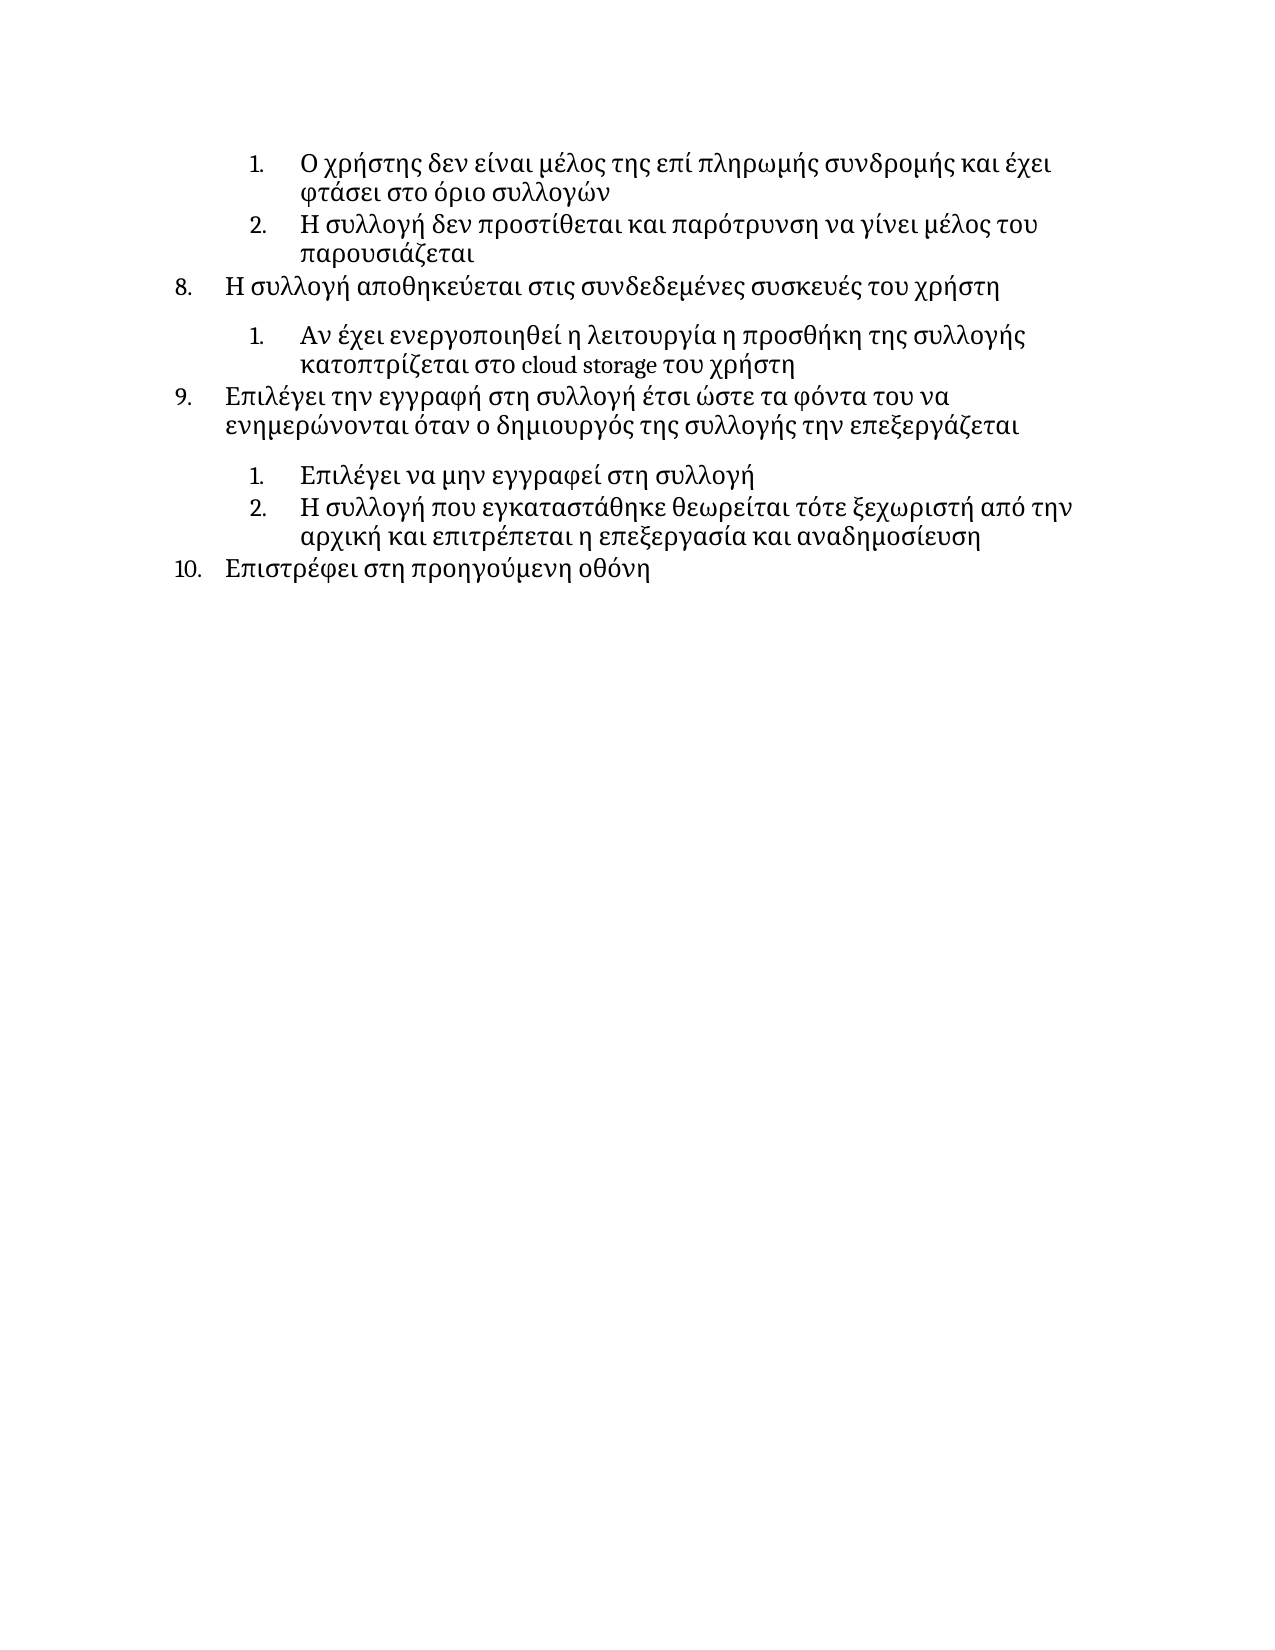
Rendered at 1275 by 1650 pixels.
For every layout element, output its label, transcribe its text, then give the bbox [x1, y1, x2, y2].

list Επιλέγει να μην εγγραφεί στη συλλογή [250, 462, 1125, 490]
list Η συλλογή αποθηκεύεται στις συνδεδεμένες συσκευές του χρήστη [175, 272, 1125, 301]
list Αν έχει ενεργοποιηθεί η λειτουργία η προσθήκη της συλλογής κατοπτρίζεται στο cloud storage του χρήστη [250, 322, 1125, 379]
list Επιλέγει την εγγραφή στη συλλογή έτσι ώστε τα φόντα του να ενημερώνονται όταν ο δημιουργός της συλλογής την επεξεργάζεται [175, 383, 1125, 441]
list Η συλλογή που εγκαταστάθηκε θεωρείται τότε ξεχωριστή από την αρχική και επιτρέπεται η επεξεργασία και αναδημοσίευση [250, 494, 1125, 552]
list Η συλλογή δεν προστίθεται και παρότρυνση να γίνει μέλος του παρουσιάζεται [250, 211, 1125, 269]
list Ο χρήστης δεν είναι μέλος της επί πληρωμής συνδρομής και έχει φτάσει στο όριο συλλογών [250, 150, 1125, 207]
list Επιστρέφει στη προηγούμενη οθόνη [175, 555, 1125, 584]
